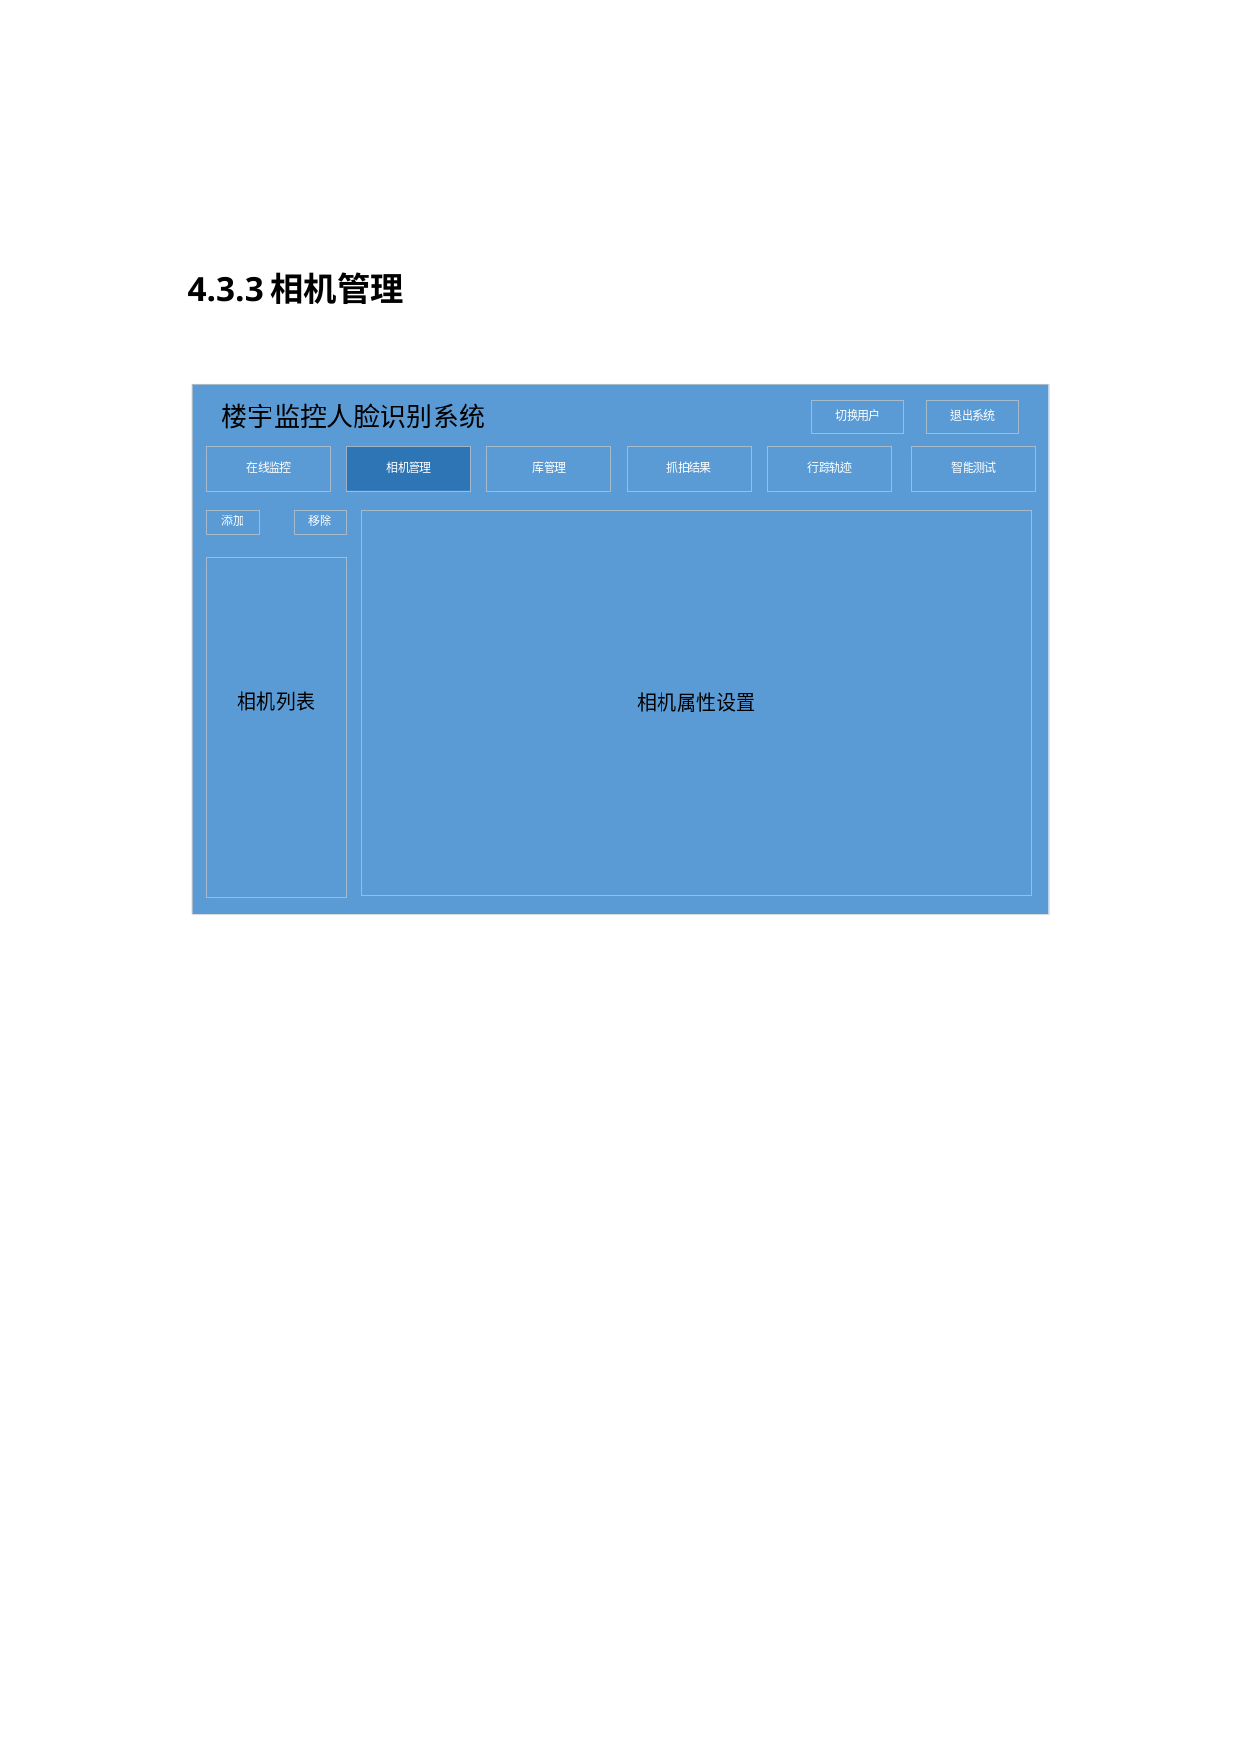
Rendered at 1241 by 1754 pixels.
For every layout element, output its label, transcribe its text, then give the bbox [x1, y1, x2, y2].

subtitle 4.3.3相机管理 [187, 254, 1053, 319]
